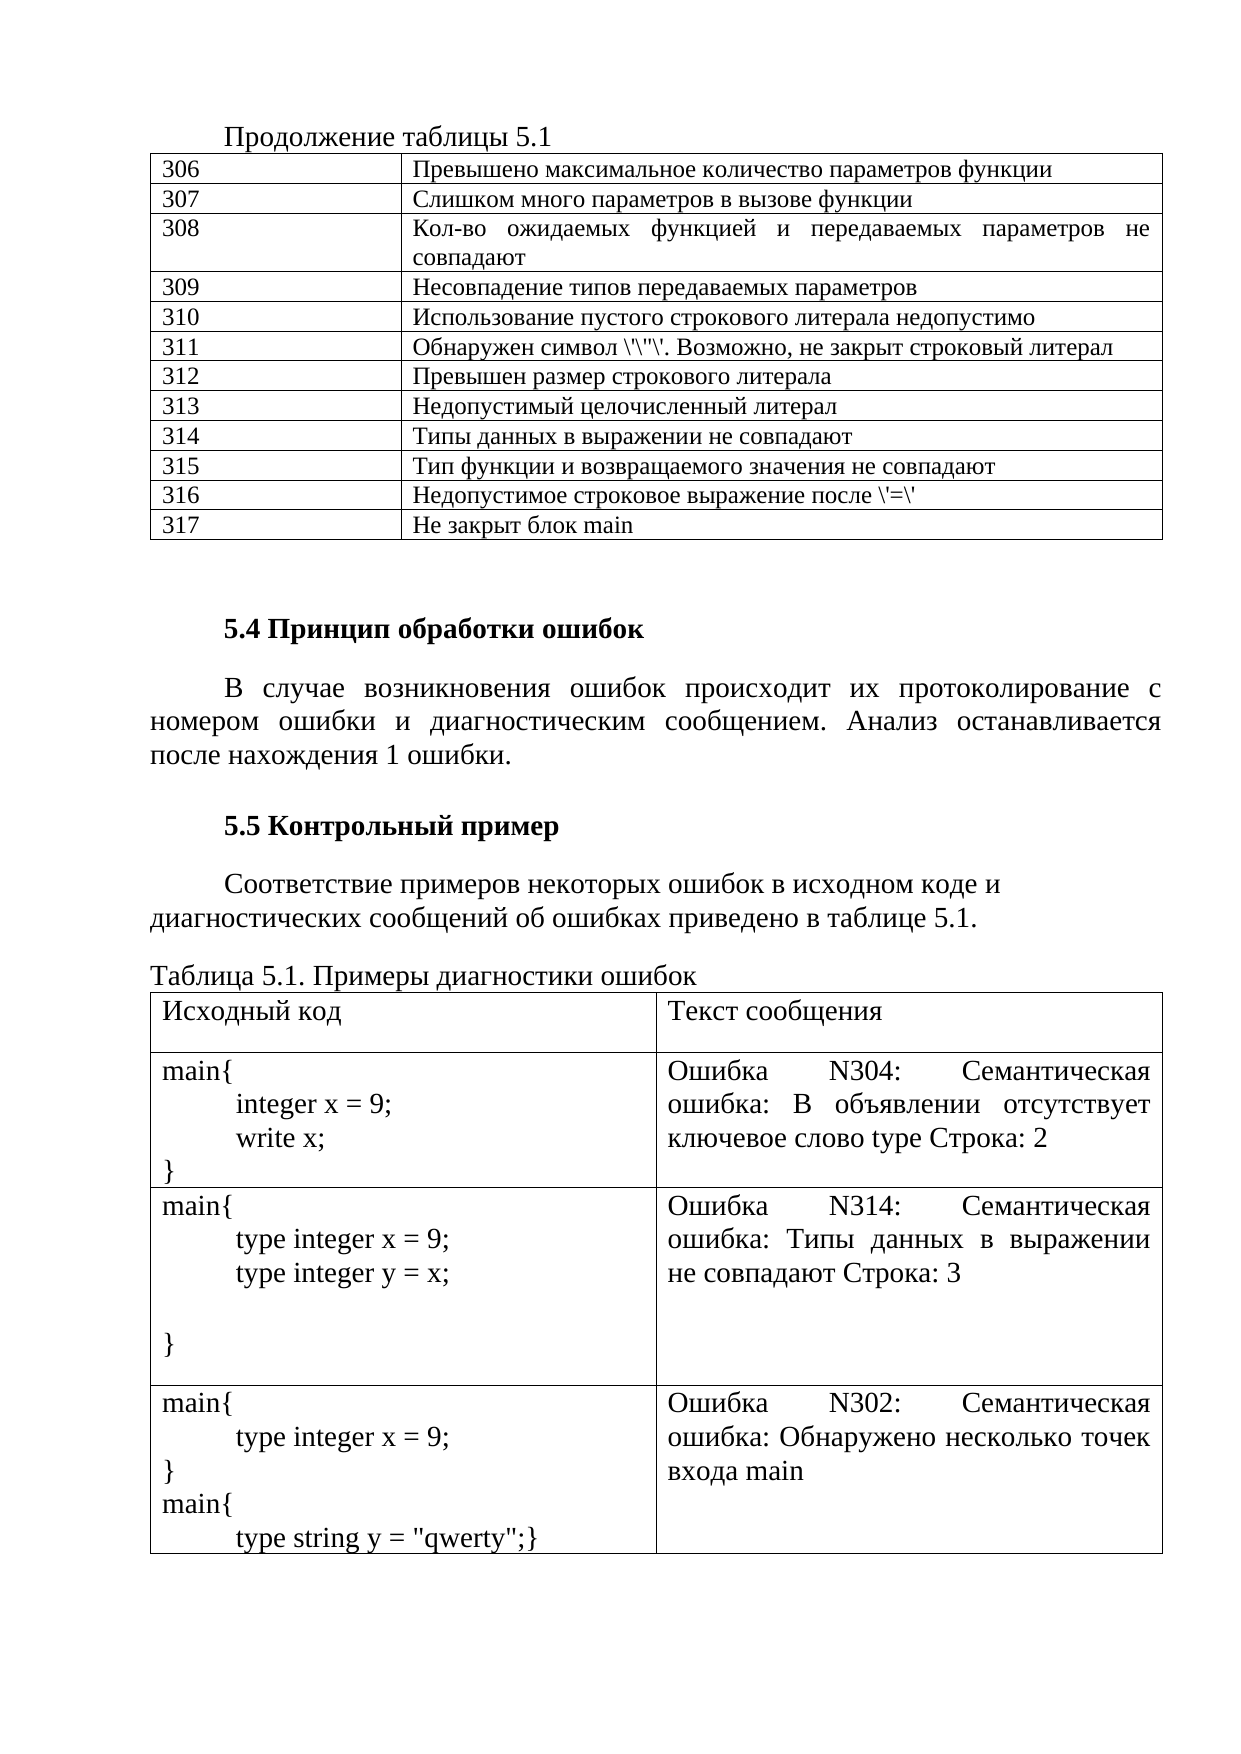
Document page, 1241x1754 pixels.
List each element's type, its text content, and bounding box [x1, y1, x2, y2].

table_cell Обнаружен символ \'\"\'. Возможно, не закрыт строковый литерал [402, 332, 1162, 360]
table_cell 315 [151, 451, 401, 479]
table_cell 309 [151, 272, 401, 301]
table_header Текст сообщения [657, 993, 1162, 1052]
table_cell 310 [151, 302, 401, 331]
text В случае возникновения ошибок происходит их протоколирование с номером ошибки и диагностическим сообщением. Анализ останавливается после нахождения 1 ошибки. [150, 670, 1162, 770]
subtitle Таблица 5.1. Примеры диагностики ошибок [150, 958, 1162, 992]
table_cell main{ integer x = 9; write x; } [151, 1053, 656, 1187]
title Продолжение таблицы 5.1 [150, 119, 1162, 153]
table_cell 311 [151, 332, 401, 360]
table_cell Слишком много параметров в вызове функции [402, 184, 1162, 212]
table_cell Кол-во ожидаемых функцией и передаваемых параметров не совпадают [402, 214, 1162, 271]
table_header Превышено максимальное количество параметров функции [402, 154, 1162, 183]
table_header 306 [151, 154, 401, 183]
table_cell Недопустимое строковое выражение после \'=\' [402, 481, 1162, 509]
table_cell main{ type integer x = 9; type integer y = x; } [151, 1188, 656, 1384]
table_header Исходный код [151, 993, 656, 1052]
table_cell Типы данных в выражении не совпадают [402, 421, 1162, 450]
table_cell Ошибка N302: Семантическая ошибка: Обнаружено несколько точек входа main [657, 1386, 1162, 1553]
table_cell Тип функции и возвращаемого значения не совпадают [402, 451, 1162, 479]
table_cell main{ type integer x = 9; } main{ type string y = "qwerty";} [151, 1386, 656, 1553]
text Соответствие примеров некоторых ошибок в исходном коде и диагностических сообщений об ошибках приведено в таблице 5.1. [150, 866, 1162, 933]
table_cell Использование пустого строкового литерала недопустимо [402, 302, 1162, 331]
table_cell 308 [151, 214, 401, 271]
table_cell Превышен размер строкового литерала [402, 361, 1162, 390]
subtitle 5.5 Контрольный пример [150, 808, 1162, 841]
table_cell Ошибка N304: Семантическая ошибка: В объявлении отсутствует ключевое слово type Строка: 2 [657, 1053, 1162, 1187]
table_cell 317 [151, 510, 401, 539]
table_cell Ошибка N314: Семантическая ошибка: Типы данных в выражении не совпадают Строка: 3 [657, 1188, 1162, 1384]
table_cell Несовпадение типов передаваемых параметров [402, 272, 1162, 301]
table_cell 316 [151, 481, 401, 509]
table_cell Не закрыт блок main [402, 510, 1162, 539]
table_cell 314 [151, 421, 401, 450]
table_cell 307 [151, 184, 401, 212]
table_cell 313 [151, 391, 401, 420]
table_cell 312 [151, 361, 401, 390]
subtitle 5.4 Принцип обработки ошибок [150, 611, 1162, 645]
table_cell Недопустимый целочисленный литерал [402, 391, 1162, 420]
